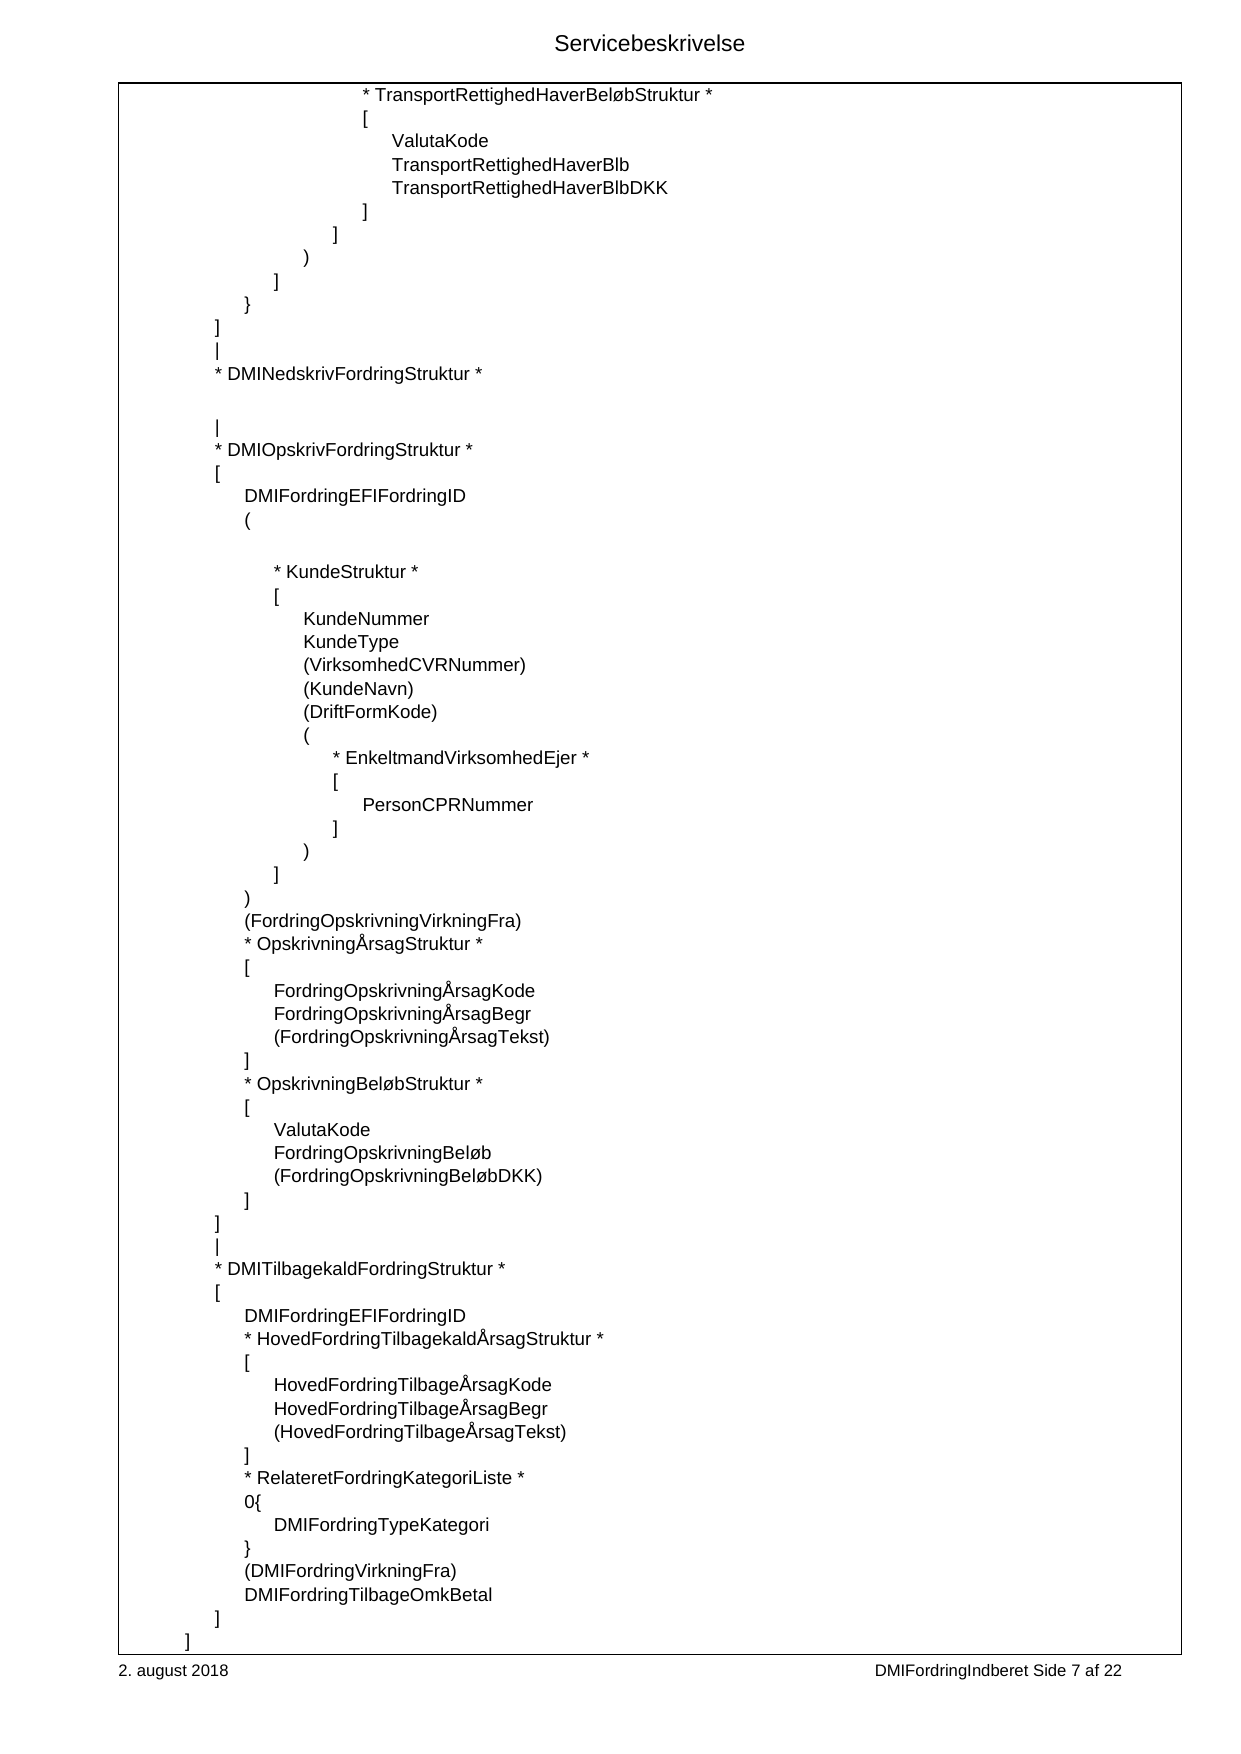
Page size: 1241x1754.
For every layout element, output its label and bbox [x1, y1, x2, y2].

table_cell [119, 84, 1181, 1653]
